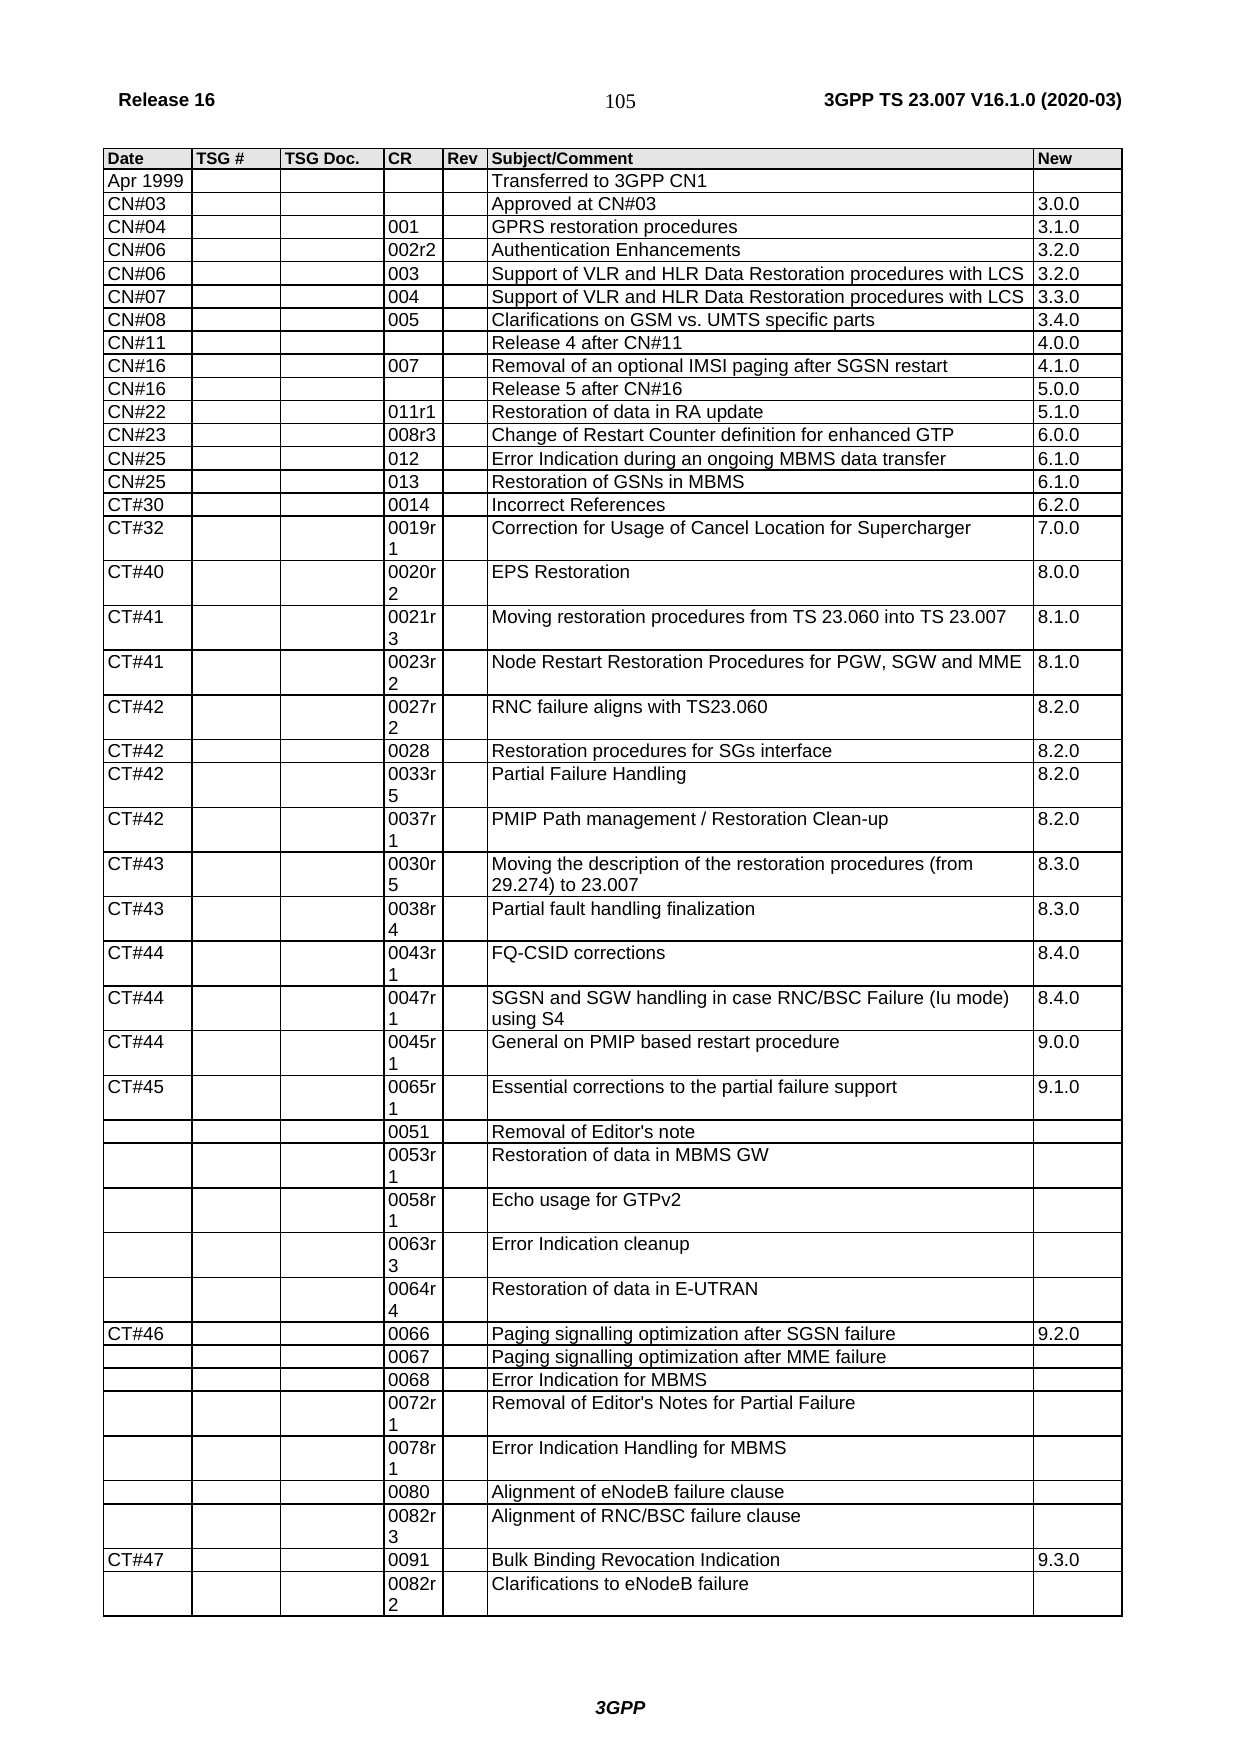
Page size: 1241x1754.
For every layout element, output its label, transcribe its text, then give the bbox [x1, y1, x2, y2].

table_cell [385, 332, 442, 353]
table_cell 8.1.0 [1034, 606, 1121, 649]
table_cell CT#45 [104, 1076, 191, 1119]
table_cell [193, 561, 280, 604]
table_cell [193, 651, 280, 694]
table_cell CN#25 [104, 447, 191, 469]
table_cell [281, 262, 383, 284]
table_cell [193, 286, 280, 307]
table_header CR [385, 149, 442, 168]
table_cell [193, 1144, 280, 1187]
table_cell [281, 378, 383, 399]
table_cell 6.2.0 [1034, 494, 1121, 515]
table_cell 0028 [385, 740, 442, 762]
table_cell [281, 1549, 383, 1571]
table_cell 0053r1 [385, 1144, 442, 1187]
table_cell 0058r1 [385, 1189, 442, 1232]
table_cell 0047r1 [385, 987, 442, 1030]
table_cell 3.3.0 [1034, 286, 1121, 307]
table_cell [193, 1505, 280, 1548]
table_cell CN#06 [104, 262, 191, 284]
table_cell Partial fault handling finalization [488, 897, 1033, 940]
table_cell 0082r3 [385, 1505, 442, 1548]
table_cell 0023r2 [385, 651, 442, 694]
table_cell CN#22 [104, 401, 191, 423]
table_cell 8.2.0 [1034, 696, 1121, 738]
table_cell [193, 378, 280, 399]
table_cell [104, 1278, 191, 1321]
table_cell Alignment of eNodeB failure clause [488, 1481, 1033, 1503]
table_cell [193, 447, 280, 469]
table_cell [281, 332, 383, 353]
table_cell [444, 1189, 487, 1232]
table_cell Bulk Binding Revocation Indication [488, 1549, 1033, 1571]
table_cell [281, 309, 383, 330]
table_cell 0037r1 [385, 808, 442, 851]
table_cell CT#47 [104, 1549, 191, 1571]
table_cell 4.0.0 [1034, 332, 1121, 353]
table_cell [281, 1505, 383, 1548]
table_cell 9.0.0 [1034, 1031, 1121, 1074]
table_cell 6.1.0 [1034, 471, 1121, 492]
table_cell [444, 763, 487, 806]
table_cell [193, 216, 280, 238]
table_header TSG # [193, 149, 280, 168]
table_header Date [104, 149, 191, 168]
table_cell 0063r3 [385, 1233, 442, 1276]
table_cell [444, 193, 487, 214]
table_cell Paging signalling optimization after SGSN failure [488, 1323, 1033, 1344]
table_cell 8.2.0 [1034, 763, 1121, 806]
table_cell 8.3.0 [1034, 897, 1121, 940]
table_cell 0091 [385, 1549, 442, 1571]
table_cell [281, 853, 383, 896]
table_cell Error Indication cleanup [488, 1233, 1033, 1276]
table_cell [104, 1481, 191, 1503]
table_cell Correction for Usage of Cancel Location for Supercharger [488, 517, 1033, 560]
table_cell Release 4 after CN#11 [488, 332, 1033, 353]
table_cell [193, 1189, 280, 1232]
table_cell 9.1.0 [1034, 1076, 1121, 1119]
table_cell 0030r5 [385, 853, 442, 896]
table_cell CT#30 [104, 494, 191, 515]
table_cell [444, 1549, 487, 1571]
table_cell 8.0.0 [1034, 561, 1121, 604]
table_cell [281, 286, 383, 307]
table_cell [104, 1437, 191, 1480]
table_cell [193, 355, 280, 376]
table_cell [444, 1392, 487, 1435]
table_cell [193, 424, 280, 446]
table_cell 8.1.0 [1034, 651, 1121, 694]
table_cell Release 5 after CN#16 [488, 378, 1033, 399]
table_cell Support of VLR and HLR Data Restoration procedures with LCS [488, 262, 1033, 284]
table_cell [193, 170, 280, 191]
table_cell 8.2.0 [1034, 740, 1121, 762]
table_cell [1034, 1278, 1121, 1321]
table_cell CT#44 [104, 987, 191, 1030]
table_cell [1034, 1481, 1121, 1503]
table_cell [281, 1233, 383, 1276]
table_cell [281, 942, 383, 985]
table_cell Echo usage for GTPv2 [488, 1189, 1033, 1232]
table_header New [1034, 149, 1121, 168]
table_cell 0072r1 [385, 1392, 442, 1435]
table_cell [281, 1076, 383, 1119]
table_cell [444, 447, 487, 469]
table_cell [281, 517, 383, 560]
table_cell [444, 517, 487, 560]
table_cell [104, 1392, 191, 1435]
table_cell Moving the description of the restoration procedures (from 29.274) to 23.007 [488, 853, 1033, 896]
table_cell [193, 471, 280, 492]
table_cell 8.4.0 [1034, 942, 1121, 985]
table_cell [444, 1121, 487, 1142]
table_header Rev [444, 149, 487, 168]
table_cell [281, 1144, 383, 1187]
table_cell [444, 332, 487, 353]
table_cell [104, 1121, 191, 1142]
table_cell [444, 1233, 487, 1276]
table_cell [104, 1233, 191, 1276]
table_cell Moving restoration procedures from TS 23.060 into TS 23.007 [488, 606, 1033, 649]
table_cell [444, 1346, 487, 1367]
table_cell [193, 1481, 280, 1503]
table_cell [193, 606, 280, 649]
table_cell [1034, 1233, 1121, 1276]
table_cell FQ-CSID corrections [488, 942, 1033, 985]
table_cell [281, 1323, 383, 1344]
table_cell Paging signalling optimization after MME failure [488, 1346, 1033, 1367]
table_cell [104, 1369, 191, 1390]
table_cell [193, 1076, 280, 1119]
table_cell 0064r4 [385, 1278, 442, 1321]
table_cell Error Indication for MBMS [488, 1369, 1033, 1390]
table_cell 4.1.0 [1034, 355, 1121, 376]
table_cell [281, 987, 383, 1030]
table_cell GPRS restoration procedures [488, 216, 1033, 238]
table_cell [193, 1121, 280, 1142]
table_cell [281, 1572, 383, 1615]
table_cell [193, 1437, 280, 1480]
table_cell 5.1.0 [1034, 401, 1121, 423]
table_header TSG Doc. [281, 149, 383, 168]
table_cell Removal of Editor's Notes for Partial Failure [488, 1392, 1033, 1435]
table_cell CT#42 [104, 740, 191, 762]
table_cell [193, 401, 280, 423]
table_cell Restoration of data in MBMS GW [488, 1144, 1033, 1187]
table_cell CN#08 [104, 309, 191, 330]
table_cell [281, 561, 383, 604]
table_cell CT#42 [104, 763, 191, 806]
table_cell [444, 1437, 487, 1480]
table_cell 9.3.0 [1034, 1549, 1121, 1571]
table_cell [444, 1031, 487, 1074]
table_cell 9.2.0 [1034, 1323, 1121, 1344]
table_cell [193, 1233, 280, 1276]
table_cell [385, 378, 442, 399]
table_cell CT#46 [104, 1323, 191, 1344]
table_cell Alignment of RNC/BSC failure clause [488, 1505, 1033, 1548]
table_cell [444, 355, 487, 376]
table_cell 007 [385, 355, 442, 376]
table_cell [104, 1346, 191, 1367]
table_cell CT#40 [104, 561, 191, 604]
table_cell [444, 853, 487, 896]
table_cell 3.4.0 [1034, 309, 1121, 330]
table_cell [1034, 1369, 1121, 1390]
table_cell [281, 355, 383, 376]
table_cell 008r3 [385, 424, 442, 446]
table_cell [193, 942, 280, 985]
table_cell CT#41 [104, 606, 191, 649]
table_cell [281, 1121, 383, 1142]
table_cell [444, 561, 487, 604]
table_cell Removal of an optional IMSI paging after SGSN restart [488, 355, 1033, 376]
table_cell Essential corrections to the partial failure support [488, 1076, 1033, 1119]
table_cell Approved at CN#03 [488, 193, 1033, 214]
table_cell [444, 1323, 487, 1344]
table_cell [444, 740, 487, 762]
table_cell [193, 332, 280, 353]
table_cell [193, 1369, 280, 1390]
table_cell 0033r5 [385, 763, 442, 806]
table_cell [193, 740, 280, 762]
table_cell [444, 1572, 487, 1615]
table_cell CT#43 [104, 897, 191, 940]
table_cell Error Indication during an ongoing MBMS data transfer [488, 447, 1033, 469]
table_cell [281, 1437, 383, 1480]
table_cell [444, 471, 487, 492]
table_cell General on PMIP based restart procedure [488, 1031, 1033, 1074]
table_cell [104, 1189, 191, 1232]
table_cell [385, 170, 442, 191]
table_cell 001 [385, 216, 442, 238]
table_cell [444, 651, 487, 694]
table_cell [281, 239, 383, 261]
table_cell 002r2 [385, 239, 442, 261]
table_cell [444, 262, 487, 284]
table_cell CN#07 [104, 286, 191, 307]
table_cell 0078r1 [385, 1437, 442, 1480]
table_cell [281, 170, 383, 191]
table_cell [444, 1278, 487, 1321]
table_cell CT#44 [104, 1031, 191, 1074]
table_cell 0066 [385, 1323, 442, 1344]
table_cell [1034, 1505, 1121, 1548]
table_cell Change of Restart Counter definition for enhanced GTP [488, 424, 1033, 446]
table_cell [385, 193, 442, 214]
table_cell [281, 1392, 383, 1435]
table_cell [281, 424, 383, 446]
table_cell [1034, 1392, 1121, 1435]
table_cell [1034, 170, 1121, 191]
table_cell 0021r3 [385, 606, 442, 649]
table_cell [444, 696, 487, 738]
table_cell Clarifications to eNodeB failure [488, 1572, 1033, 1615]
table_cell 013 [385, 471, 442, 492]
table_cell [193, 193, 280, 214]
table_cell Transferred to 3GPP CN1 [488, 170, 1033, 191]
table_cell [281, 651, 383, 694]
table_cell 6.0.0 [1034, 424, 1121, 446]
table_cell 005 [385, 309, 442, 330]
table_cell [281, 1369, 383, 1390]
table_cell 0027r2 [385, 696, 442, 738]
table_cell [193, 1549, 280, 1571]
table_cell EPS Restoration [488, 561, 1033, 604]
table_cell [104, 1505, 191, 1548]
table_cell CN#25 [104, 471, 191, 492]
table_cell Support of VLR and HLR Data Restoration procedures with LCS [488, 286, 1033, 307]
table_cell [193, 1031, 280, 1074]
table_cell [444, 424, 487, 446]
table_cell CT#42 [104, 808, 191, 851]
table_cell [281, 471, 383, 492]
table_cell [281, 401, 383, 423]
table_cell CT#42 [104, 696, 191, 738]
table_cell [444, 942, 487, 985]
table_cell CT#43 [104, 853, 191, 896]
table_cell 0051 [385, 1121, 442, 1142]
table_cell Restoration of data in RA update [488, 401, 1033, 423]
table_cell Restoration of GSNs in MBMS [488, 471, 1033, 492]
table_cell [193, 309, 280, 330]
table_cell [281, 696, 383, 738]
table_cell CT#41 [104, 651, 191, 694]
table_cell [444, 1369, 487, 1390]
table_cell [104, 1572, 191, 1615]
table_cell [281, 1346, 383, 1367]
table_cell CN#03 [104, 193, 191, 214]
table_cell [444, 808, 487, 851]
table_cell SGSN and SGW handling in case RNC/BSC Failure (Iu mode) using S4 [488, 987, 1033, 1030]
table_cell [281, 216, 383, 238]
table_cell 0082r2 [385, 1572, 442, 1615]
table_cell [193, 517, 280, 560]
table_cell 003 [385, 262, 442, 284]
table_cell Clarifications on GSM vs. UMTS specific parts [488, 309, 1033, 330]
table_cell Restoration of data in E-UTRAN [488, 1278, 1033, 1321]
table_cell CN#16 [104, 355, 191, 376]
table_cell [1034, 1189, 1121, 1232]
table_cell [444, 606, 487, 649]
table_cell 0014 [385, 494, 442, 515]
table_cell 0067 [385, 1346, 442, 1367]
table_cell [281, 193, 383, 214]
table_cell [444, 309, 487, 330]
table_cell Node Restart Restoration Procedures for PGW, SGW and MME [488, 651, 1033, 694]
table_cell 0038r4 [385, 897, 442, 940]
table_cell [193, 853, 280, 896]
table_cell [193, 239, 280, 261]
table_cell [193, 696, 280, 738]
table_cell [193, 1392, 280, 1435]
table_cell [193, 897, 280, 940]
table_cell [1034, 1437, 1121, 1480]
table_cell [193, 1346, 280, 1367]
table_cell 0080 [385, 1481, 442, 1503]
table_cell Restoration procedures for SGs interface [488, 740, 1033, 762]
table_cell 6.1.0 [1034, 447, 1121, 469]
table_cell [193, 763, 280, 806]
table_cell [1034, 1121, 1121, 1142]
table_cell [444, 170, 487, 191]
table_cell [281, 740, 383, 762]
table_cell [281, 494, 383, 515]
table_cell CT#32 [104, 517, 191, 560]
table_cell [193, 494, 280, 515]
table_cell RNC failure aligns with TS23.060 [488, 696, 1033, 738]
table_cell [193, 1323, 280, 1344]
table_cell [444, 987, 487, 1030]
table_cell 3.1.0 [1034, 216, 1121, 238]
table_cell [444, 378, 487, 399]
table_cell [444, 1076, 487, 1119]
table_cell [444, 216, 487, 238]
table_cell CN#16 [104, 378, 191, 399]
table_cell [1034, 1144, 1121, 1187]
table_cell [281, 447, 383, 469]
table_cell [193, 808, 280, 851]
table_cell CN#04 [104, 216, 191, 238]
table_cell 0045r1 [385, 1031, 442, 1074]
table_cell 0068 [385, 1369, 442, 1390]
table_cell [193, 1572, 280, 1615]
table_cell [444, 401, 487, 423]
table_cell 8.2.0 [1034, 808, 1121, 851]
table_cell [281, 808, 383, 851]
table_cell PMIP Path management / Restoration Clean-up [488, 808, 1033, 851]
table_cell [104, 1144, 191, 1187]
table_cell [1034, 1346, 1121, 1367]
table_header Subject/Comment [488, 149, 1033, 168]
table_cell 0065r1 [385, 1076, 442, 1119]
table_cell [193, 262, 280, 284]
table_cell CT#44 [104, 942, 191, 985]
table_cell 8.3.0 [1034, 853, 1121, 896]
table_cell Partial Failure Handling [488, 763, 1033, 806]
table_cell [444, 494, 487, 515]
table_cell Authentication Enhancements [488, 239, 1033, 261]
table_cell 004 [385, 286, 442, 307]
table_cell Incorrect References [488, 494, 1033, 515]
table_cell CN#11 [104, 332, 191, 353]
table_cell [281, 606, 383, 649]
table_cell 7.0.0 [1034, 517, 1121, 560]
table_cell [281, 1031, 383, 1074]
table_cell [281, 1481, 383, 1503]
table_cell 3.0.0 [1034, 193, 1121, 214]
table_cell 0043r1 [385, 942, 442, 985]
table_cell 3.2.0 [1034, 239, 1121, 261]
table_cell [444, 1481, 487, 1503]
table_cell [193, 1278, 280, 1321]
table_cell 3.2.0 [1034, 262, 1121, 284]
table_cell 5.0.0 [1034, 378, 1121, 399]
table_cell [281, 897, 383, 940]
table_cell Error Indication Handling for MBMS [488, 1437, 1033, 1480]
table_cell 012 [385, 447, 442, 469]
table_cell [193, 987, 280, 1030]
table_cell [281, 1278, 383, 1321]
table_cell [444, 286, 487, 307]
table_cell 8.4.0 [1034, 987, 1121, 1030]
table_cell CN#06 [104, 239, 191, 261]
table_cell 011r1 [385, 401, 442, 423]
table_cell [444, 897, 487, 940]
table_cell [281, 763, 383, 806]
table_cell [1034, 1572, 1121, 1615]
table_cell 0019r1 [385, 517, 442, 560]
table_cell Apr 1999 [104, 170, 191, 191]
table_cell [444, 1505, 487, 1548]
table_cell CN#23 [104, 424, 191, 446]
table_cell [281, 1189, 383, 1232]
table_cell [444, 1144, 487, 1187]
table_cell [444, 239, 487, 261]
table_cell Removal of Editor's note [488, 1121, 1033, 1142]
table_cell 0020r2 [385, 561, 442, 604]
